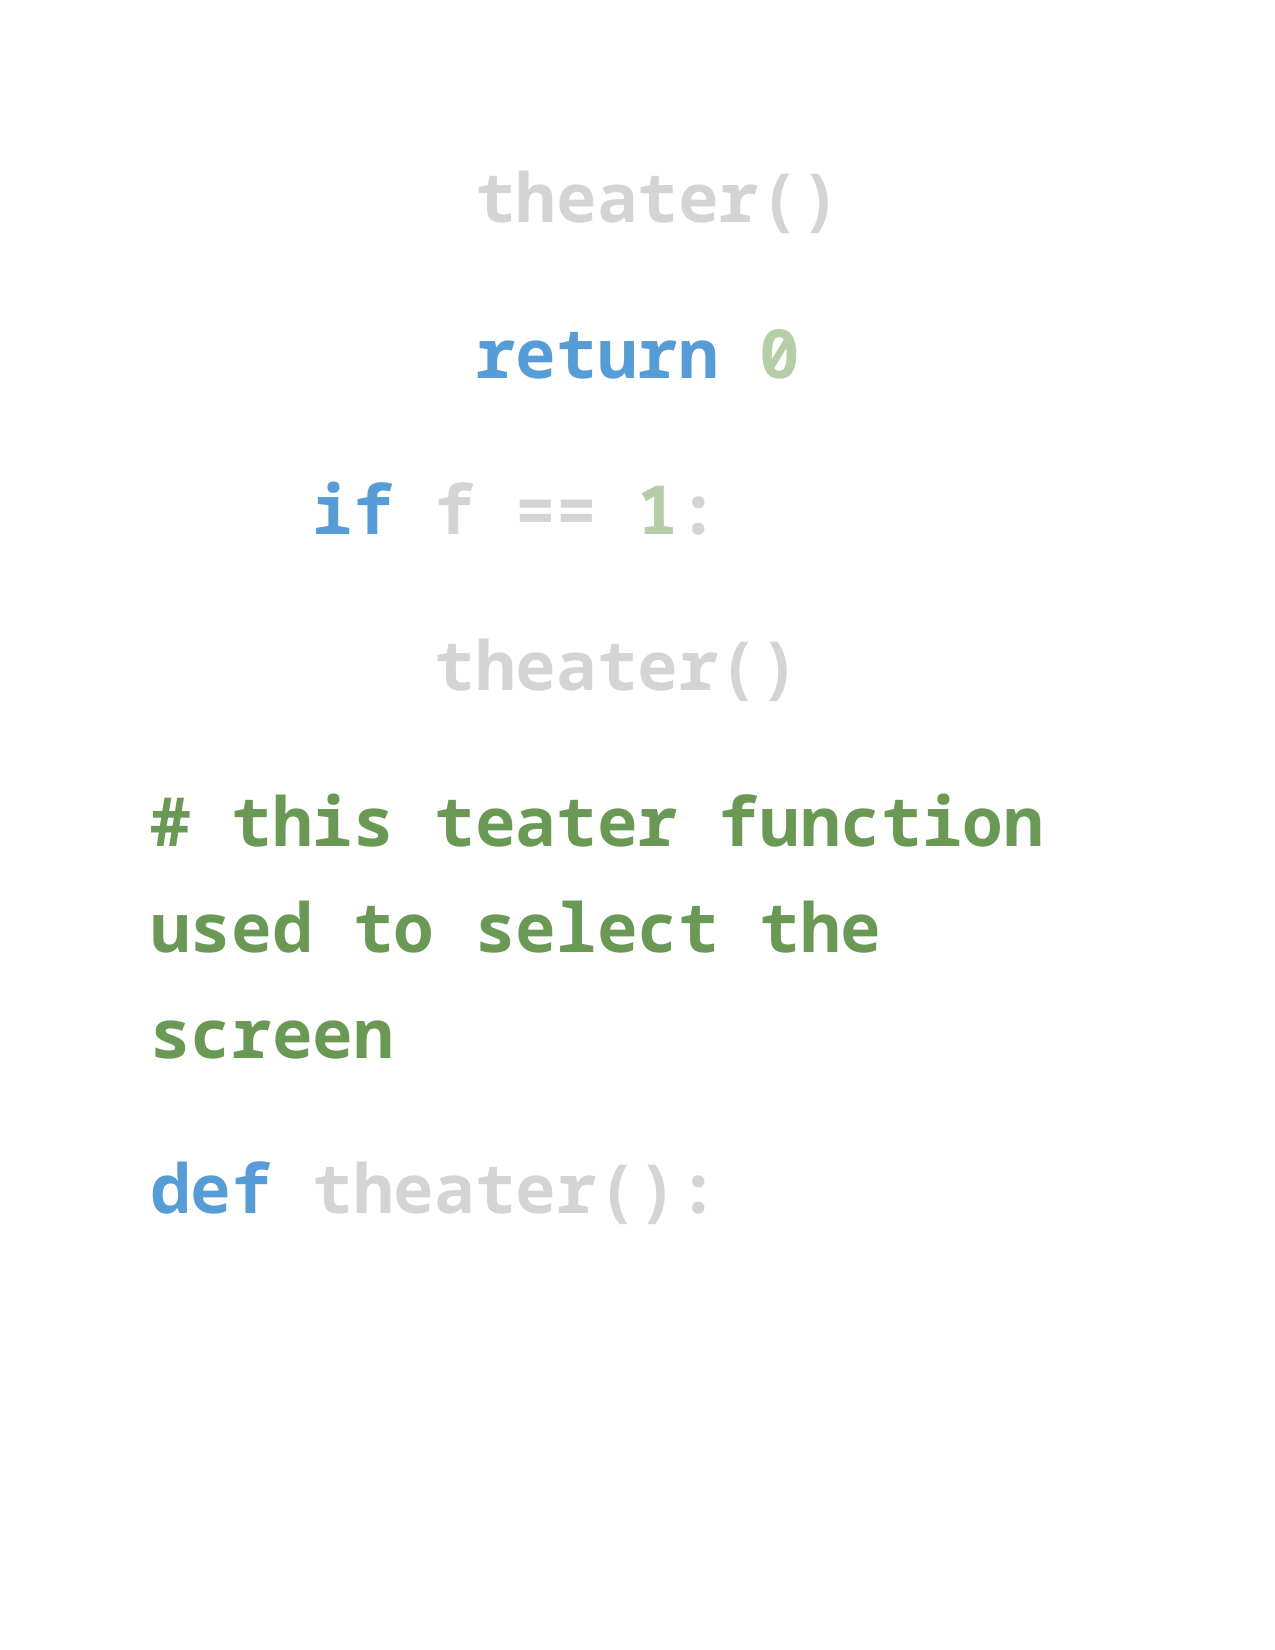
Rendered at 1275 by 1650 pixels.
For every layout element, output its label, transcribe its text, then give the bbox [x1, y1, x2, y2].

subtitle theater() [150, 618, 1125, 710]
subtitle theater() [150, 150, 1125, 242]
subtitle if f == 1: [150, 462, 1125, 554]
subtitle return 0 [150, 306, 1125, 398]
subtitle def theater(): [150, 1142, 1125, 1234]
subtitle # this teater function used to select the screen [150, 774, 1125, 1078]
